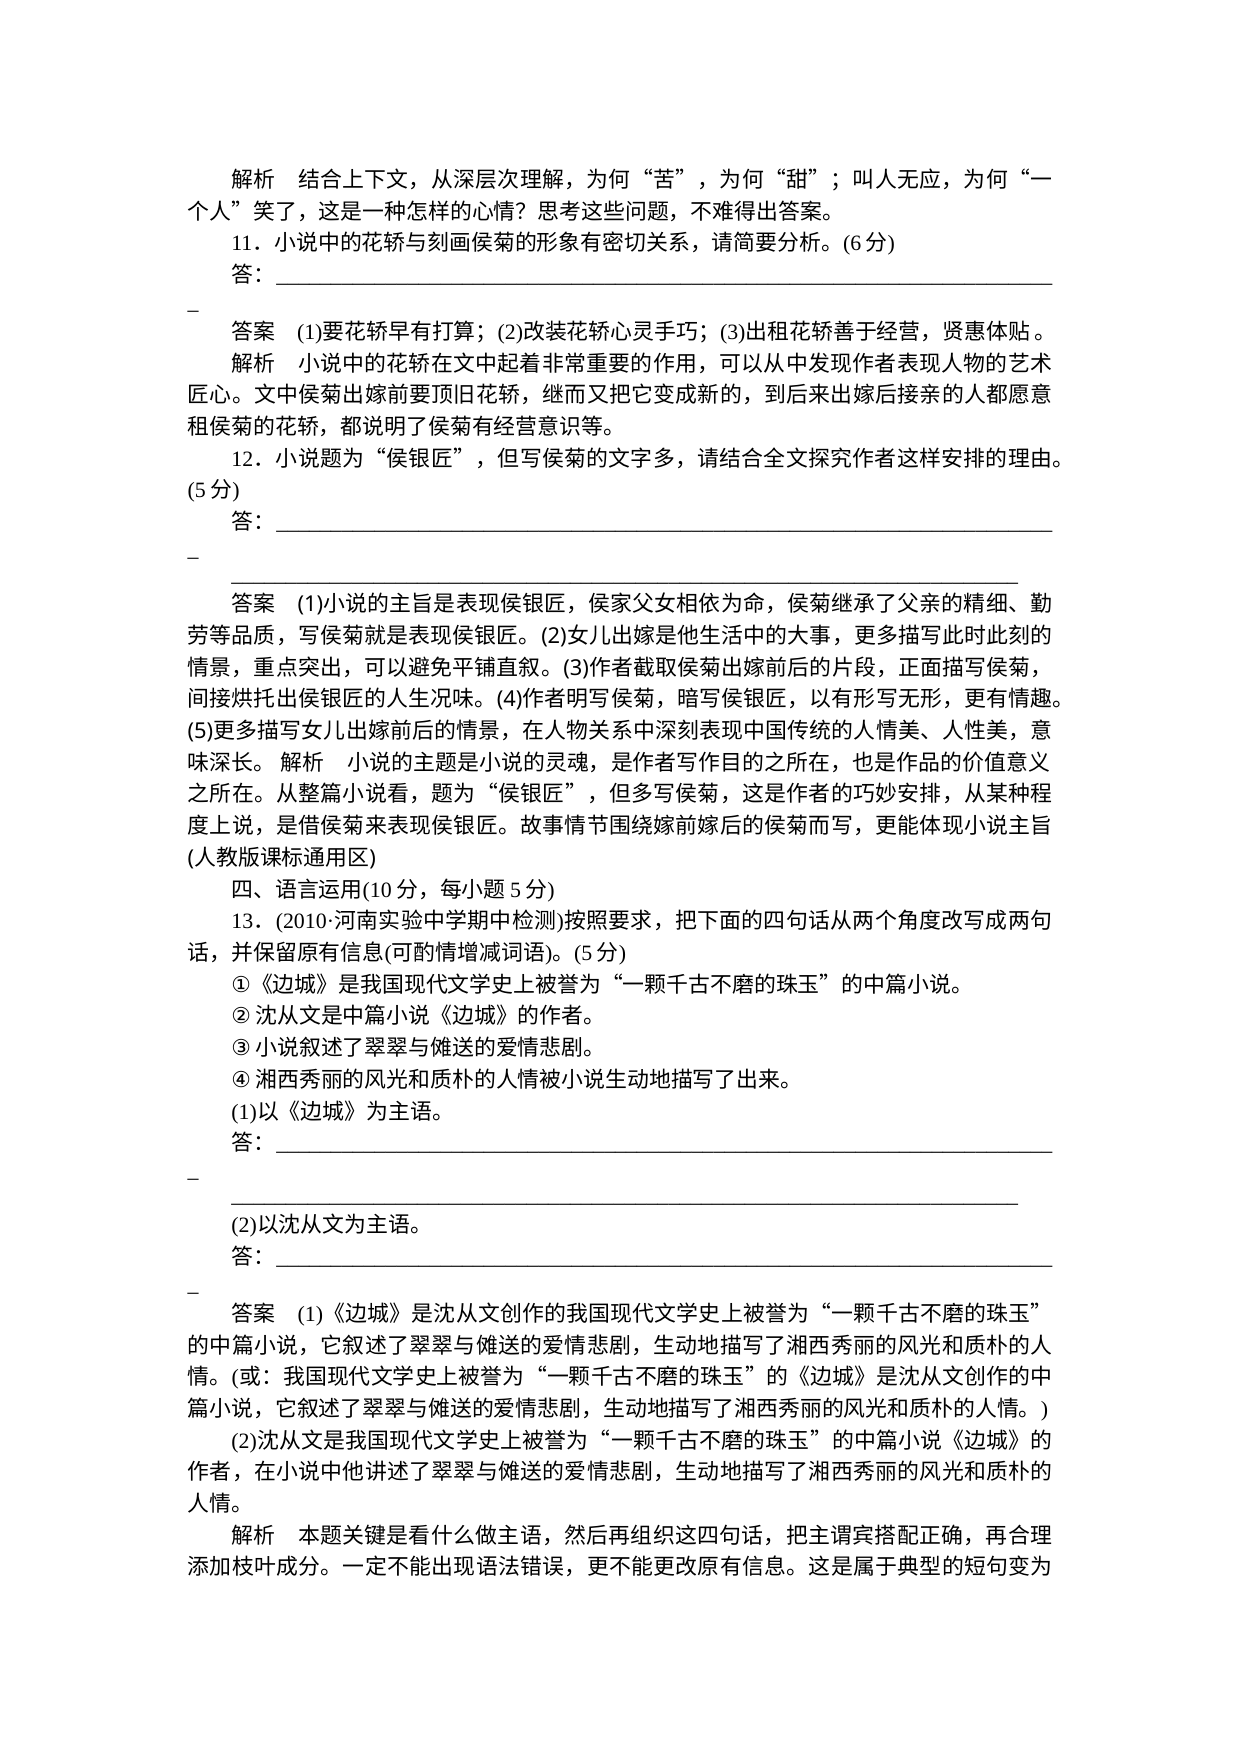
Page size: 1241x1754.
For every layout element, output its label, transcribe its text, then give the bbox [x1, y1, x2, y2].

text 答案 (1)要花轿早有打算；(2)改装花轿心灵手巧；(3)出租花轿善于经营，贤惠体贴 。 [187, 314, 1053, 346]
text 答：________________________________________________________________________ [187, 504, 1053, 561]
text ③小说叙述了翠翠与傩送的爱情悲剧。 [187, 1030, 1053, 1062]
text ________________________________________________________________________ [187, 1182, 1053, 1207]
text ________________________________________________________________________ [187, 561, 1053, 586]
text 12．小说题为“侯银匠”，但写侯菊的文字多，请结合全文探究作者这样安排的理由。(5分) [187, 441, 1053, 504]
text 答案 (1)小说的主旨是表现侯银匠，侯家父女相依为命，侯菊继承了父亲的精细、勤劳等品质，写侯菊就是表现侯银匠。(2)女儿出嫁是他生活中的大事，更多描写此时此刻的情景，重点突出，可以避免平铺直叙。(3)作者截取侯菊出嫁前后的片段，正面描写侯菊，间接烘托出侯银匠的人生况味。(4)作者明写侯菊，暗写侯银匠，以有形写无形，更有情趣。(5)更多描写女儿出嫁前后的情景，在人物关系中深刻表现中国传统的人情美、人性美，意味深长。 解析 小说的主题是小说的灵魂，是作者写作目的之所在，也是作品的价值意义之所在。从整篇小说看，题为“侯银匠”，但多写侯菊，这是作者的巧妙安排，从某种程度上说，是借侯菊来表现侯银匠。故事情节围绕嫁前嫁后的侯菊而写，更能体现小说主旨。(人教版课标通用区) [187, 586, 1053, 872]
text 11．小说中的花轿与刻画侯菊的形象有密切关系，请简要分析。(6分) [187, 225, 1053, 257]
text 四、语言运用(10分，每小题5分) [187, 872, 1053, 903]
text 答：________________________________________________________________________ [187, 1239, 1053, 1296]
text (1)以《边城》为主语。 [187, 1094, 1053, 1125]
text 答：________________________________________________________________________ [187, 1125, 1053, 1182]
text 解析 结合上下文，从深层次理解，为何“苦”，为何“甜”；叫人无应，为何“一个人”笑了，这是一种怎样的心情？思考这些问题，不难得出答案。 [187, 162, 1053, 225]
text (2)以沈从文为主语。 [187, 1207, 1053, 1239]
text 13．(2010·河南实验中学期中检测)按照要求，把下面的四句话从两个角度改写成两句话，并保留原有信息(可酌情增减词语)。(5分) [187, 903, 1053, 967]
text 答案 (1)《边城》是沈从文创作的我国现代文学史上被誉为“一颗千古不磨的珠玉”的中篇小说，它叙述了翠翠与傩送的爱情悲剧，生动地描写了湘西秀丽的风光和质朴的人情。(或：我国现代文学史上被誉为“一颗千古不磨的珠玉”的《边城》是沈从文创作的中篇小说，它叙述了翠翠与傩送的爱情悲剧，生动地描写了湘西秀丽的风光和质朴的人情。) [187, 1296, 1053, 1423]
text ①《边城》是我国现代文学史上被誉为“一颗千古不磨的珠玉”的中篇小说。 [187, 967, 1053, 998]
text 答：________________________________________________________________________ [187, 257, 1053, 314]
text 解析 小说中的花轿在文中起着非常重要的作用，可以从中发现作者表现人物的艺术匠心。文中侯菊出嫁前要顶旧花轿，继而又把它变成新的，到后来出嫁后接亲的人都愿意租侯菊的花轿，都说明了侯菊有经营意识等。 [187, 346, 1053, 441]
text ④湘西秀丽的风光和质朴的人情被小说生动地描写了出来。 [187, 1062, 1053, 1094]
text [187, 1518, 1053, 1581]
text ②沈从文是中篇小说《边城》的作者。 [187, 998, 1053, 1030]
text (2)沈从文是我国现代文学史上被誉为“一颗千古不磨的珠玉”的中篇小说《边城》的作者，在小说中他讲述了翠翠与傩送的爱情悲剧，生动地描写了湘西秀丽的风光和质朴的人情。 [187, 1423, 1053, 1518]
